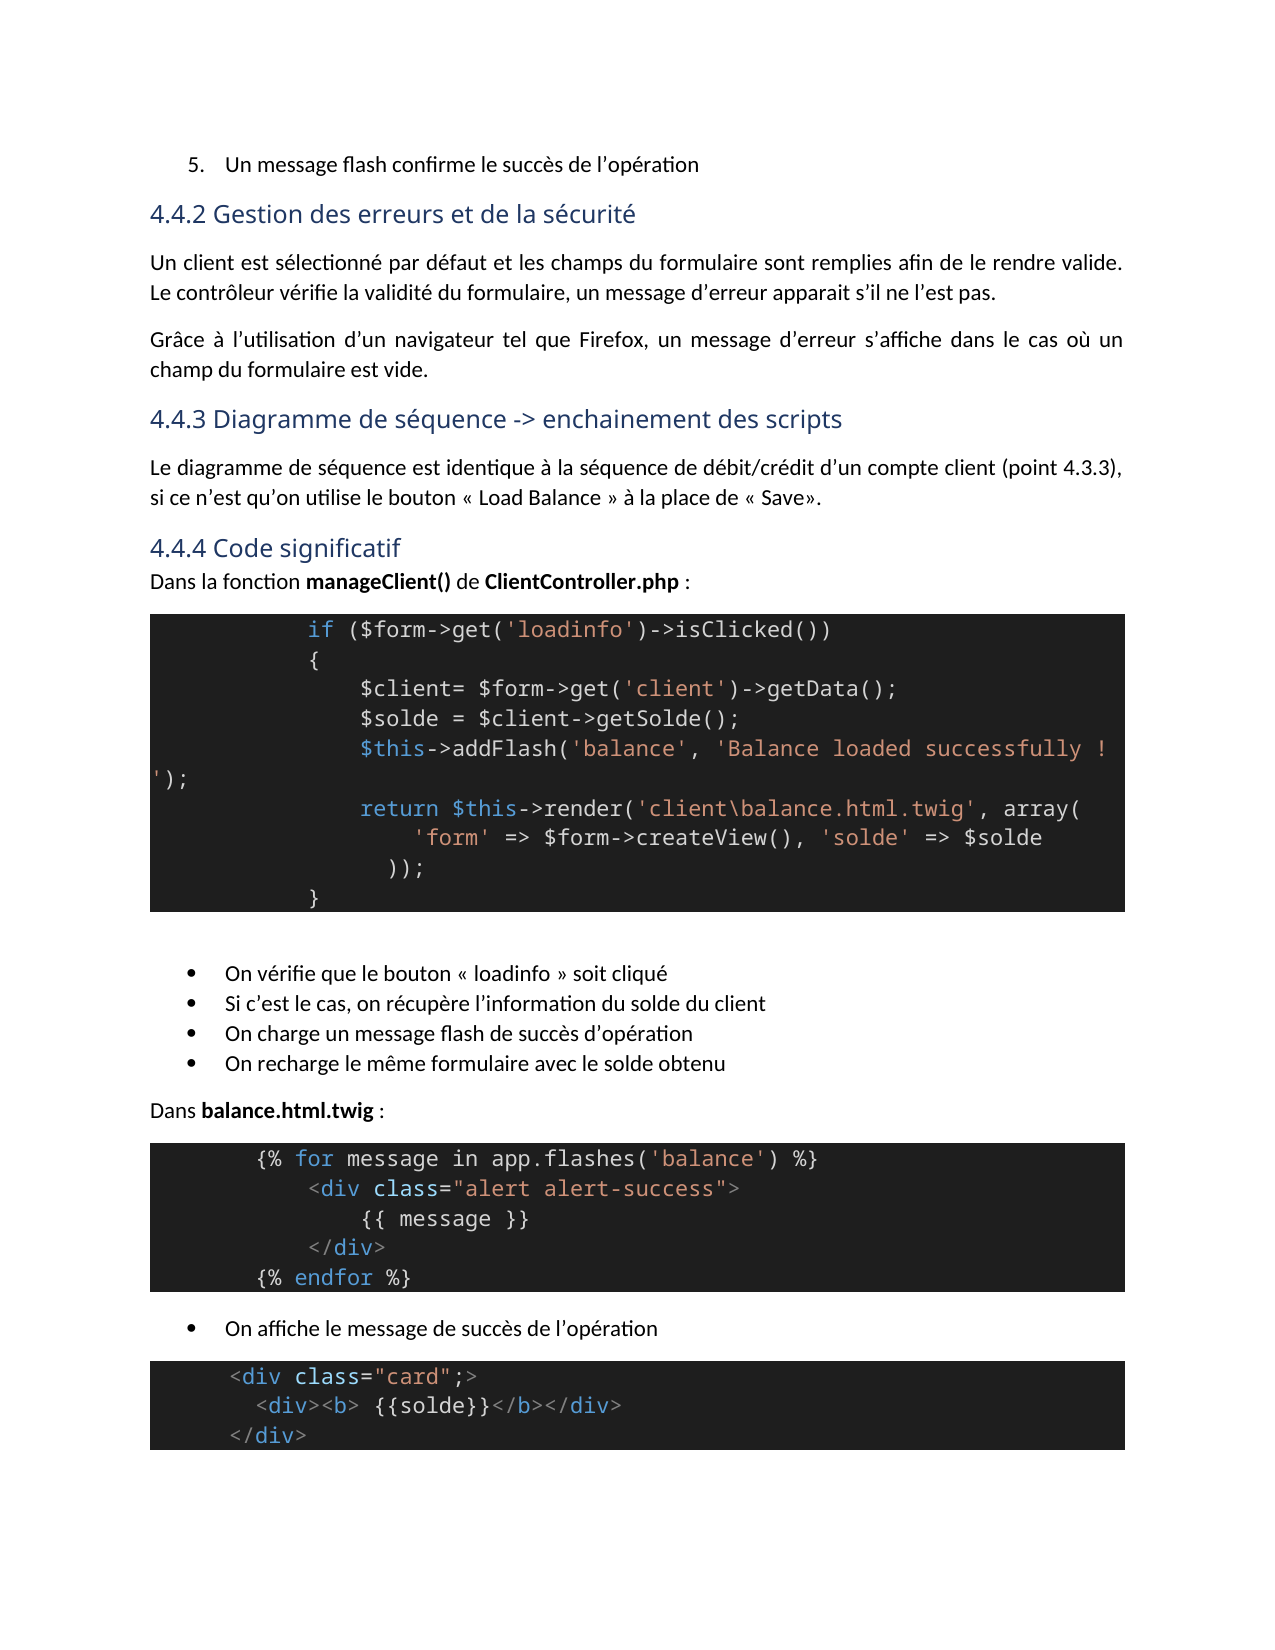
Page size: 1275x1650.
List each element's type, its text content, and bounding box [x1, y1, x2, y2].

subtitle 4.4.3 Diagramme de séquence -> enchainement des scripts [150, 402, 1125, 436]
list Un message flash confirme le succès de l’opération [187, 150, 1125, 178]
text $client= $form->get('client')->getData(); [150, 673, 1125, 703]
text <div class="alert alert-success"> [150, 1173, 1125, 1203]
text Dans balance.html.twig : [150, 1096, 1125, 1124]
text Grâce à l’utilisation d’un navigateur tel que Firefox, un message d’erreur s’affiche dans le cas où un champ du formulaire est vide. [150, 325, 1125, 383]
text } [150, 882, 1125, 912]
list Si c’est le cas, on récupère l’information du solde du client [187, 989, 1125, 1017]
text return $this->render('client\balance.html.twig', array( [150, 793, 1125, 822]
text { [150, 644, 1125, 673]
text <div><b> {{solde}}</b></div> [150, 1391, 1125, 1420]
subtitle 4.4.4 Code significatif [150, 530, 1125, 564]
subtitle 4.4.2 Gestion des erreurs et de la sécurité [150, 197, 1125, 231]
text </div> [150, 1420, 1125, 1450]
list On charge un message flash de succès d’opération [187, 1019, 1125, 1047]
text </div> [150, 1232, 1125, 1262]
list On recharge le même formulaire avec le solde obtenu [187, 1049, 1125, 1077]
text Le diagramme de séquence est identique à la séquence de débit/crédit d’un compte client (point 4.3.3), si ce n’est qu’on utilise le bouton « Load Balance » à la place de « Save». [150, 453, 1125, 511]
text $this->addFlash('balance', 'Balance loaded successfully !'); [150, 733, 1125, 793]
text {{ message }} [150, 1203, 1125, 1232]
text )); [150, 852, 1125, 882]
text {% for message in app.flashes('balance') %} [150, 1143, 1125, 1173]
list On affiche le message de succès de l’opération [187, 1314, 1125, 1342]
text <div class="card";> [150, 1361, 1125, 1391]
text {% endfor %} [150, 1262, 1125, 1292]
text Un client est sélectionné par défaut et les champs du formulaire sont remplies afin de le rendre valide. Le contrôleur vérifie la validité du formulaire, un message d’erreur apparait s’il ne l’est pas. [150, 248, 1125, 306]
text $solde = $client->getSolde(); [150, 703, 1125, 733]
list On vérifie que le bouton « loadinfo » soit cliqué [187, 959, 1125, 987]
text Dans la fonction manageClient() de ClientController.php : [150, 567, 1125, 595]
text if ($form->get('loadinfo')->isClicked()) [150, 614, 1125, 644]
text 'form' => $form->createView(), 'solde' => $solde [150, 822, 1125, 852]
